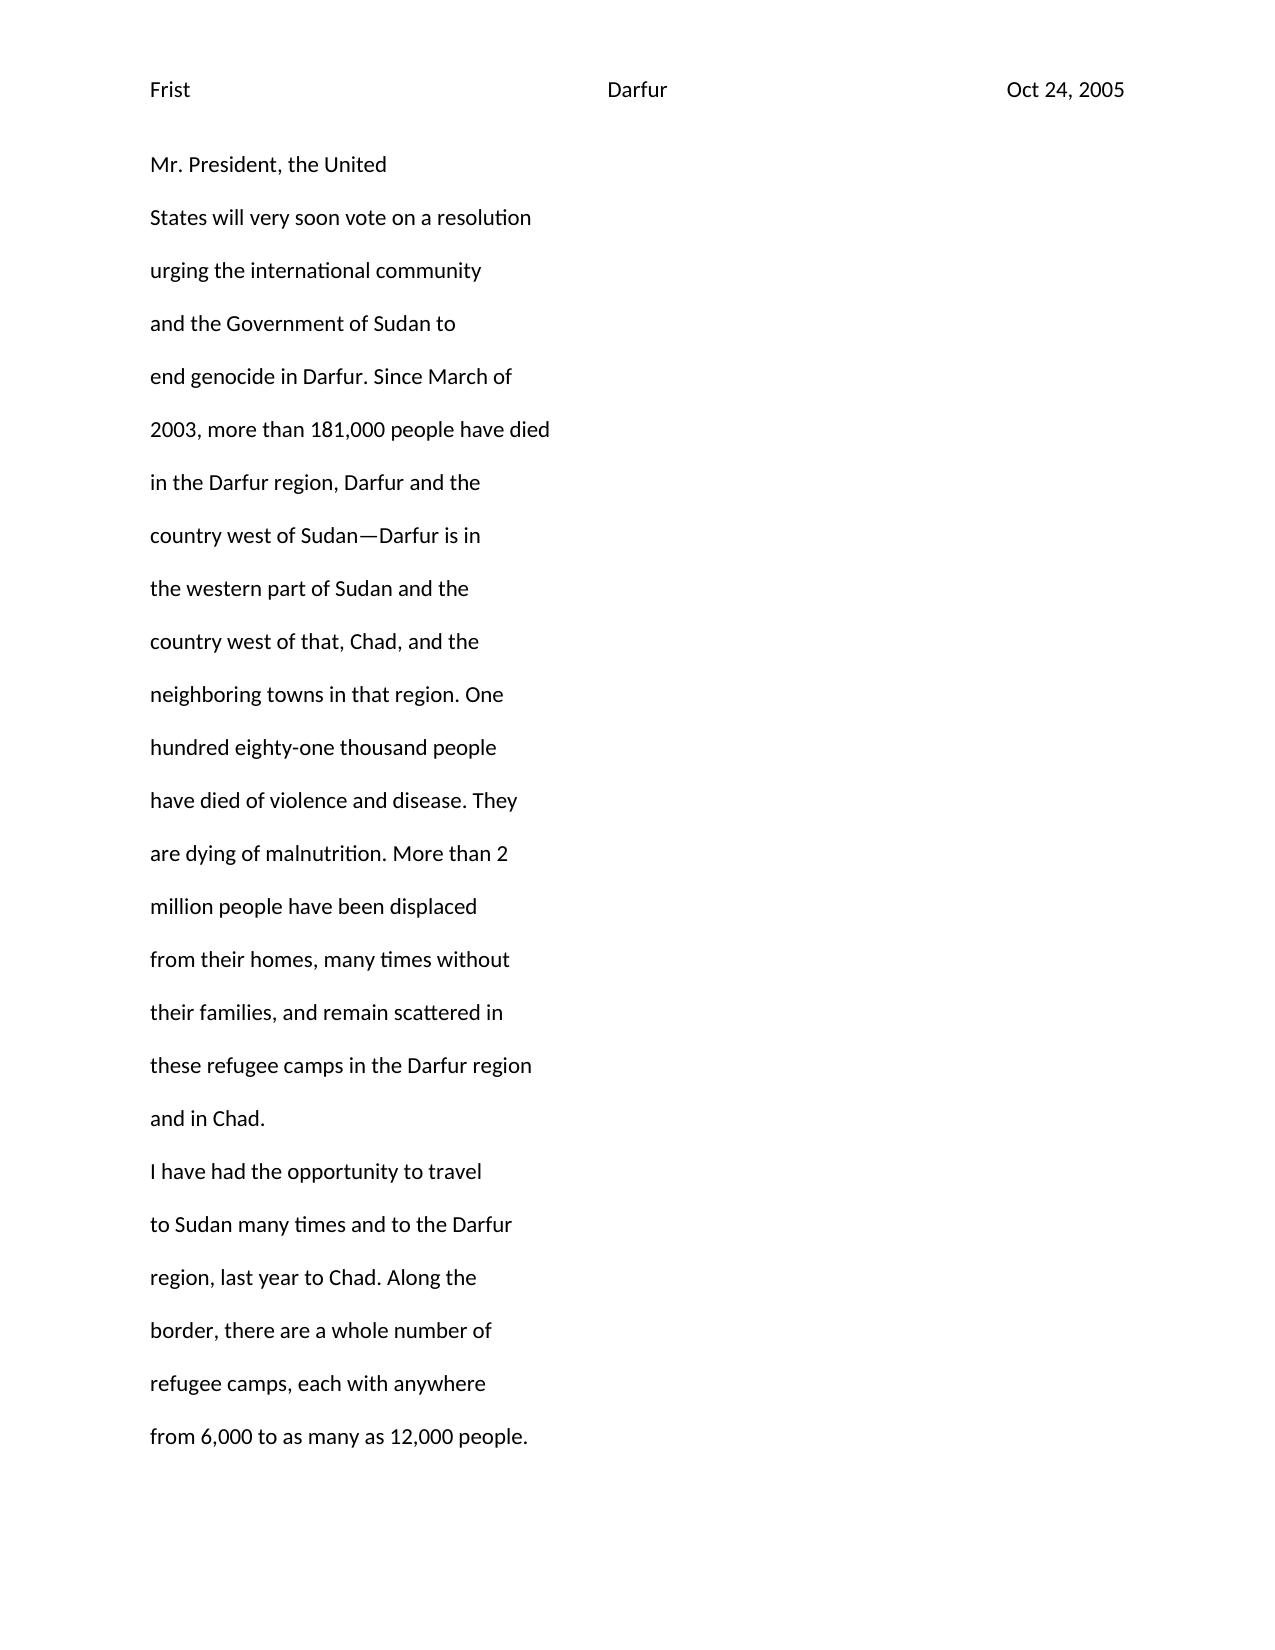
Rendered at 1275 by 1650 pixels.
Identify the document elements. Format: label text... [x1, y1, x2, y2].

text I have had the opportunity to travel [150, 1157, 1125, 1185]
text these refugee camps in the Darfur region [150, 1051, 1125, 1079]
text country west of that, Chad, and the [150, 627, 1125, 655]
text million people have been displaced [150, 892, 1125, 920]
text end genocide in Darfur. Since March of [150, 362, 1125, 390]
text neighboring towns in that region. One [150, 680, 1125, 708]
text States will very soon vote on a resolution [150, 203, 1125, 231]
text region, last year to Chad. Along the [150, 1263, 1125, 1291]
text from 6,000 to as many as 12,000 people. [150, 1422, 1125, 1451]
text urging the international community [150, 256, 1125, 284]
text to Sudan many times and to the Darfur [150, 1210, 1125, 1238]
text in the Darfur region, Darfur and the [150, 468, 1125, 496]
text the western part of Sudan and the [150, 574, 1125, 602]
text are dying of malnutrition. More than 2 [150, 839, 1125, 867]
text country west of Sudan—Darfur is in [150, 521, 1125, 549]
text from their homes, many times without [150, 945, 1125, 973]
text and the Government of Sudan to [150, 309, 1125, 337]
text refugee camps, each with anywhere [150, 1369, 1125, 1397]
text border, there are a whole number of [150, 1316, 1125, 1344]
text have died of violence and disease. They [150, 786, 1125, 814]
text their families, and remain scattered in [150, 998, 1125, 1026]
text Mr. President, the United [150, 150, 1125, 178]
text hundred eighty-one thousand people [150, 733, 1125, 761]
text 2003, more than 181,000 people have died [150, 415, 1125, 443]
text and in Chad. [150, 1104, 1125, 1132]
